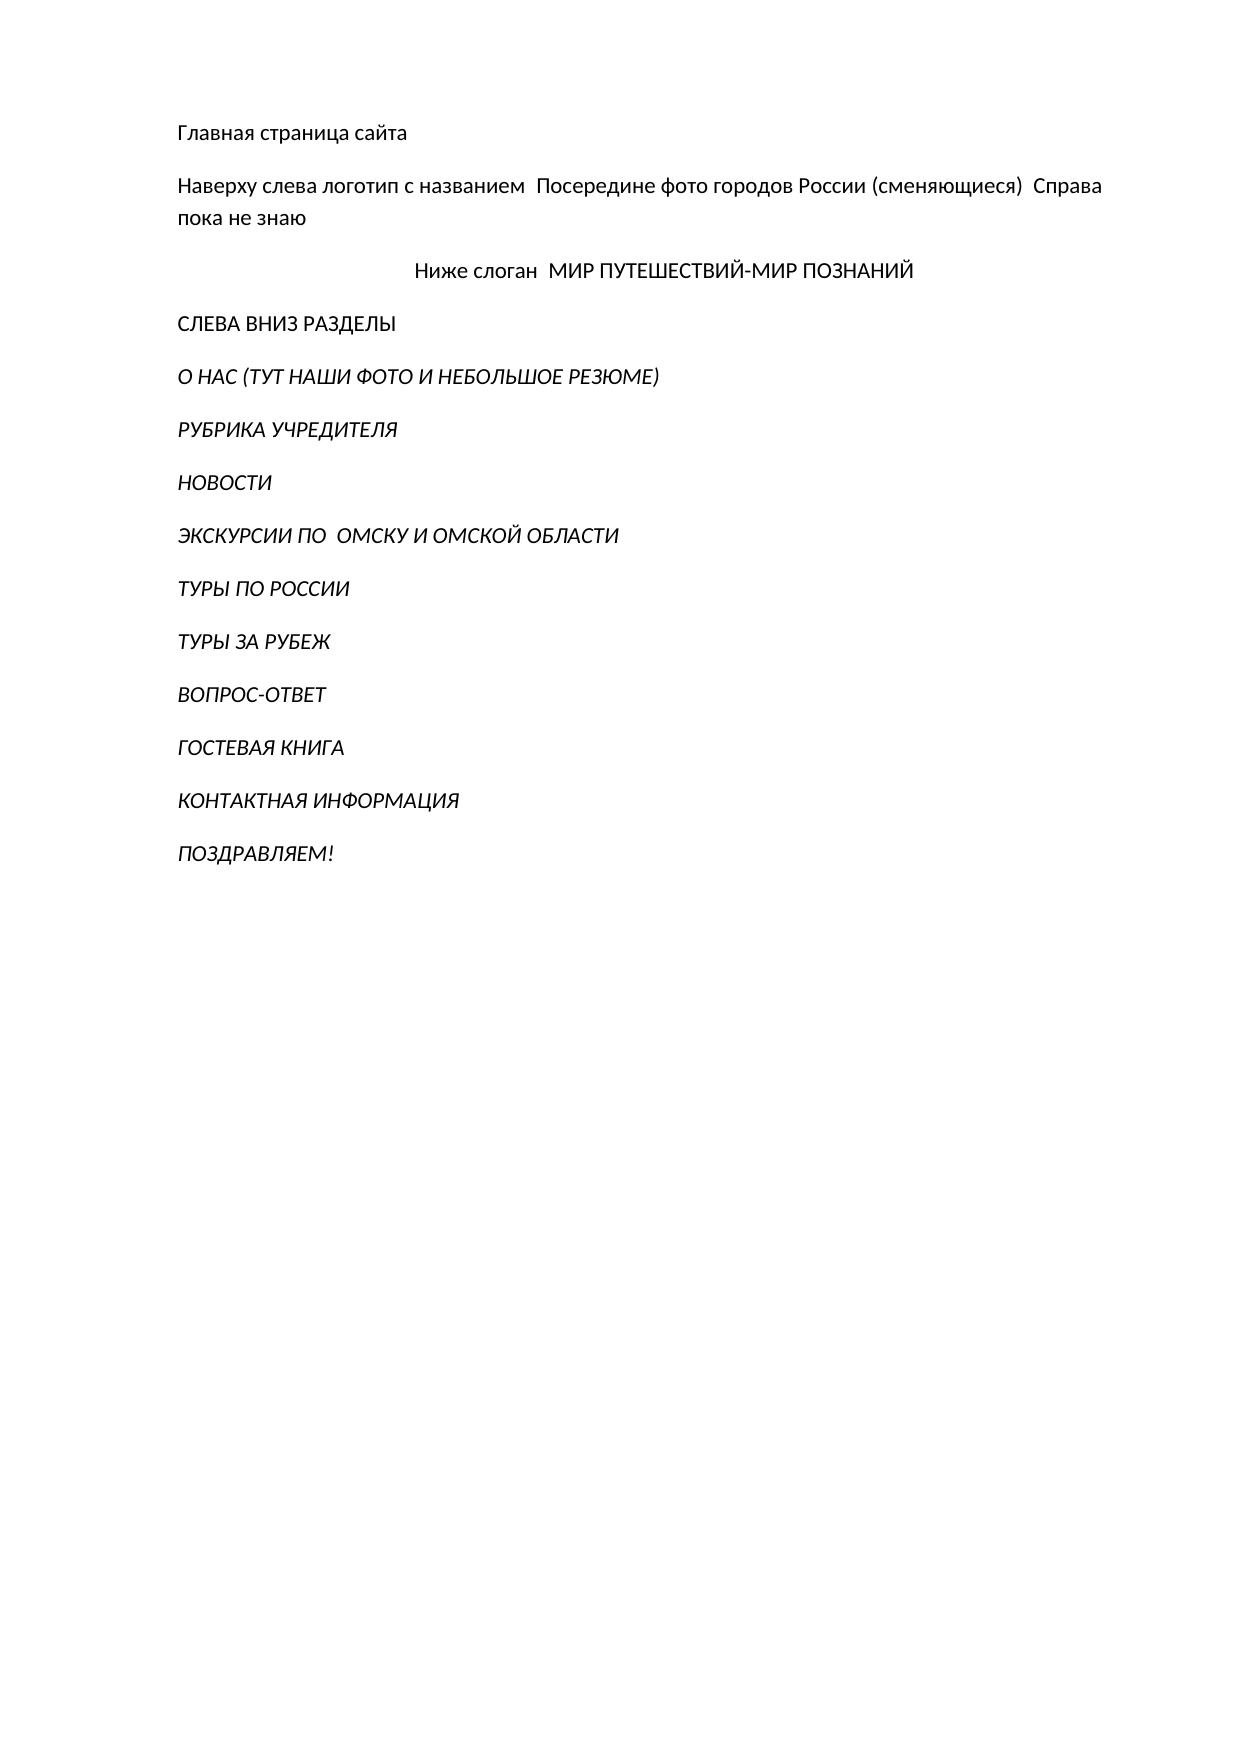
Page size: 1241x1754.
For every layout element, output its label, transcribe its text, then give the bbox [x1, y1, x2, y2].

text Ниже слоган МИР ПУТЕШЕСТВИЙ-МИР ПОЗНАНИЙ [177, 256, 1152, 284]
text ТУРЫ ПО РОССИИ [177, 574, 1152, 602]
text Главная страница сайта [177, 118, 1152, 146]
text РУБРИКА УЧРЕДИТЕЛЯ [177, 415, 1152, 443]
text О НАС (ТУТ НАШИ ФОТО И НЕБОЛЬШОЕ РЕЗЮМЕ) [177, 362, 1152, 390]
text Наверху слева логотип с названием Посередине фото городов России (сменяющиеся) Справа пока не знаю [177, 171, 1152, 231]
text ТУРЫ ЗА РУБЕЖ [177, 627, 1152, 656]
text ЭКСКУРСИИ ПО ОМСКУ И ОМСКОЙ ОБЛАСТИ [177, 521, 1152, 549]
text СЛЕВА ВНИЗ РАЗДЕЛЫ [177, 309, 1152, 337]
text КОНТАКТНАЯ ИНФОРМАЦИЯ [177, 787, 1152, 814]
text НОВОСТИ [177, 468, 1152, 496]
text ПОЗДРАВЛЯЕМ! [177, 839, 1152, 868]
text ВОПРОС-ОТВЕТ [177, 681, 1152, 708]
text ГОСТЕВАЯ КНИГА [177, 733, 1152, 762]
